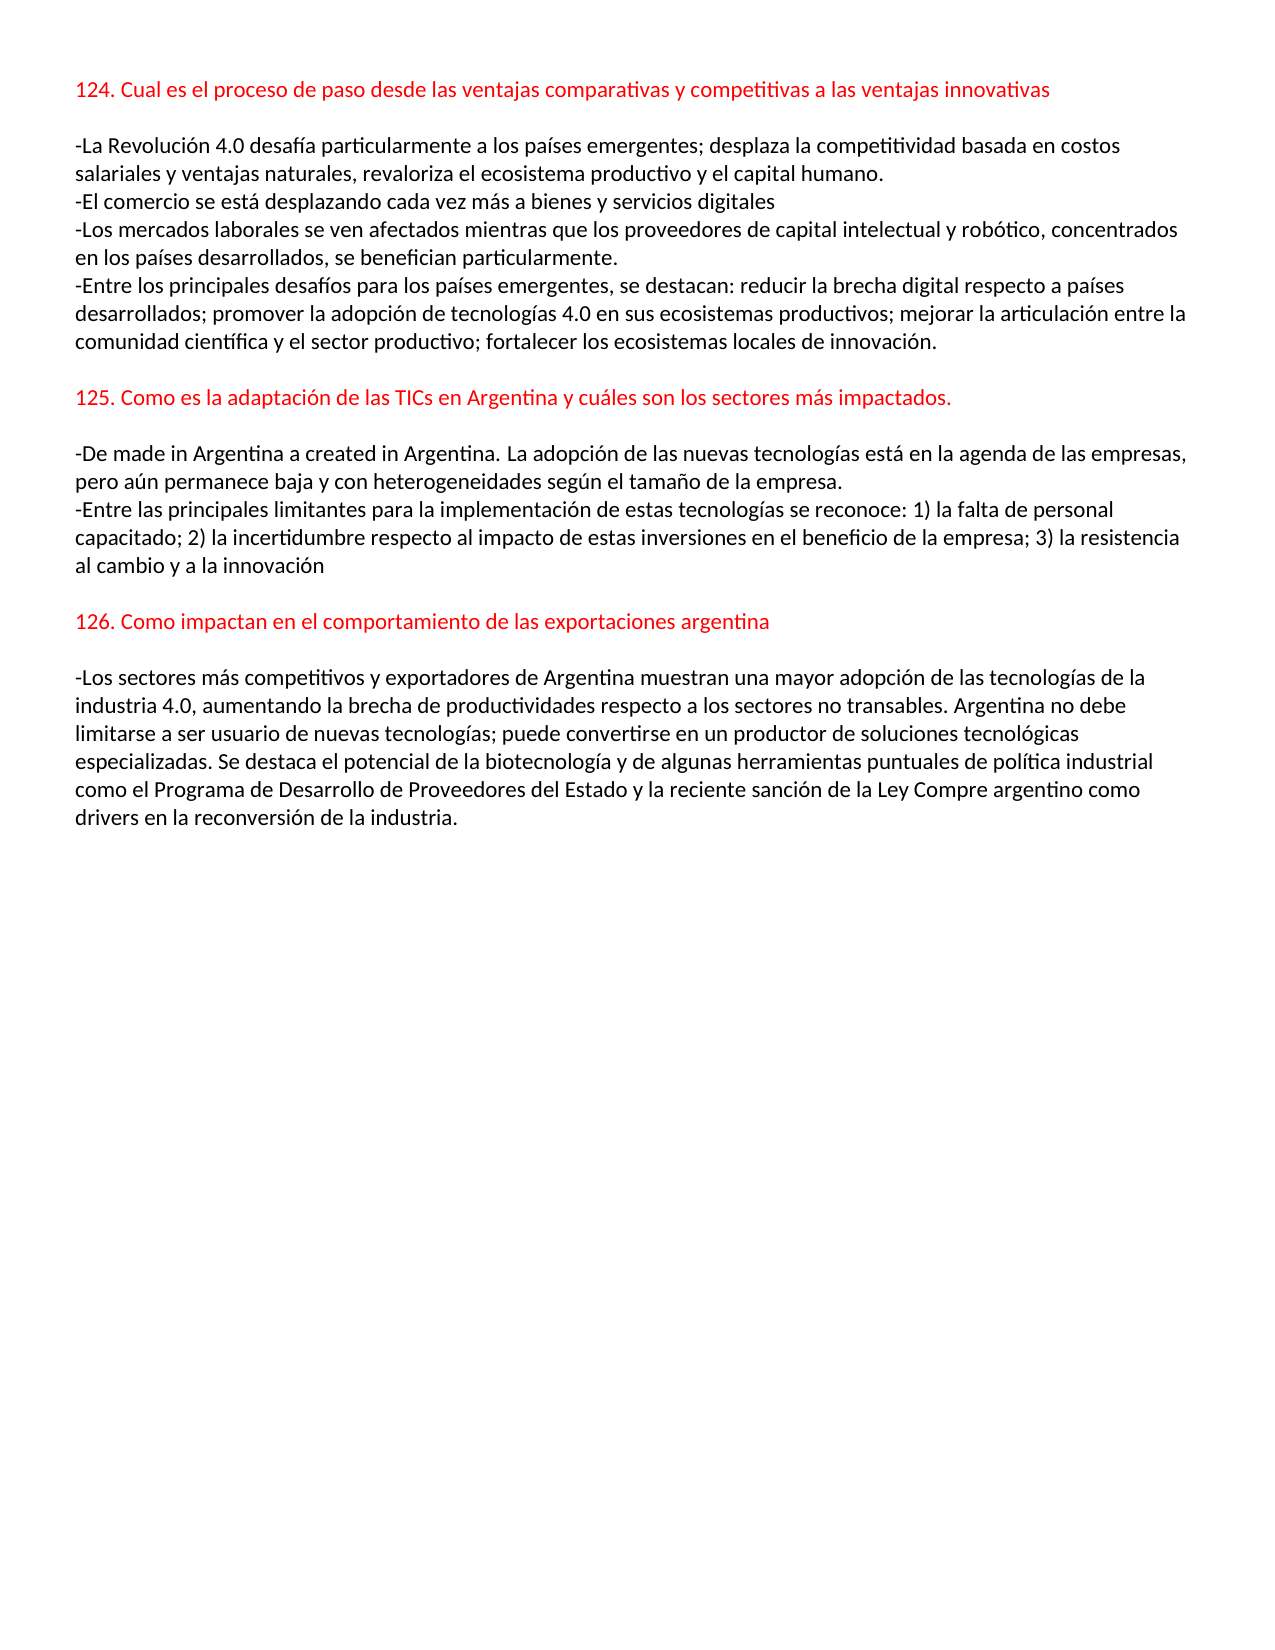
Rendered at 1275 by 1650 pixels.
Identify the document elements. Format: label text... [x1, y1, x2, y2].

text -Los mercados laborales se ven afectados mientras que los proveedores de capital intelectual y robótico, concentrados en los países desarrollados, se benefician particularmente. [75, 215, 1200, 271]
text 126. Como impactan en el comportamiento de las exportaciones argentina [75, 607, 1200, 635]
text -De made in Argentina a created in Argentina. La adopción de las nuevas tecnologías está en la agenda de las empresas, pero aún permanece baja y con heterogeneidades según el tamaño de la empresa. [75, 439, 1200, 495]
text -Los sectores más competitivos y exportadores de Argentina muestran una mayor adopción de las tecnologías de la industria 4.0, aumentando la brecha de productividades respecto a los sectores no transables. Argentina no debe limitarse a ser usuario de nuevas tecnologías; puede convertirse en un productor de soluciones tecnológicas especializadas. Se destaca el potencial de la biotecnología y de algunas herramientas puntuales de política industrial como el Programa de Desarrollo de Proveedores del Estado y la reciente sanción de la Ley Compre argentino como drivers en la reconversión de la industria. [75, 663, 1200, 832]
text -La Revolución 4.0 desafía particularmente a los países emergentes; desplaza la competitividad basada en costos salariales y ventajas naturales, revaloriza el ecosistema productivo y el capital humano. [75, 131, 1200, 187]
text -Entre las principales limitantes para la implementación de estas tecnologías se reconoce: 1) la falta de personal capacitado; 2) la incertidumbre respecto al impacto de estas inversiones en el beneficio de la empresa; 3) la resistencia al cambio y a la innovación [75, 495, 1200, 579]
text -Entre los principales desafíos para los países emergentes, se destacan: reducir la brecha digital respecto a países desarrollados; promover la adopción de tecnologías 4.0 en sus ecosistemas productivos; mejorar la articulación entre la comunidad científica y el sector productivo; fortalecer los ecosistemas locales de innovación. [75, 271, 1200, 355]
text -El comercio se está desplazando cada vez más a bienes y servicios digitales [75, 187, 1200, 215]
text 125. Como es la adaptación de las TICs en Argentina y cuáles son los sectores más impactados. [75, 383, 1200, 411]
text 124. Cual es el proceso de paso desde las ventajas comparativas y competitivas a las ventajas innovativas [75, 75, 1200, 103]
